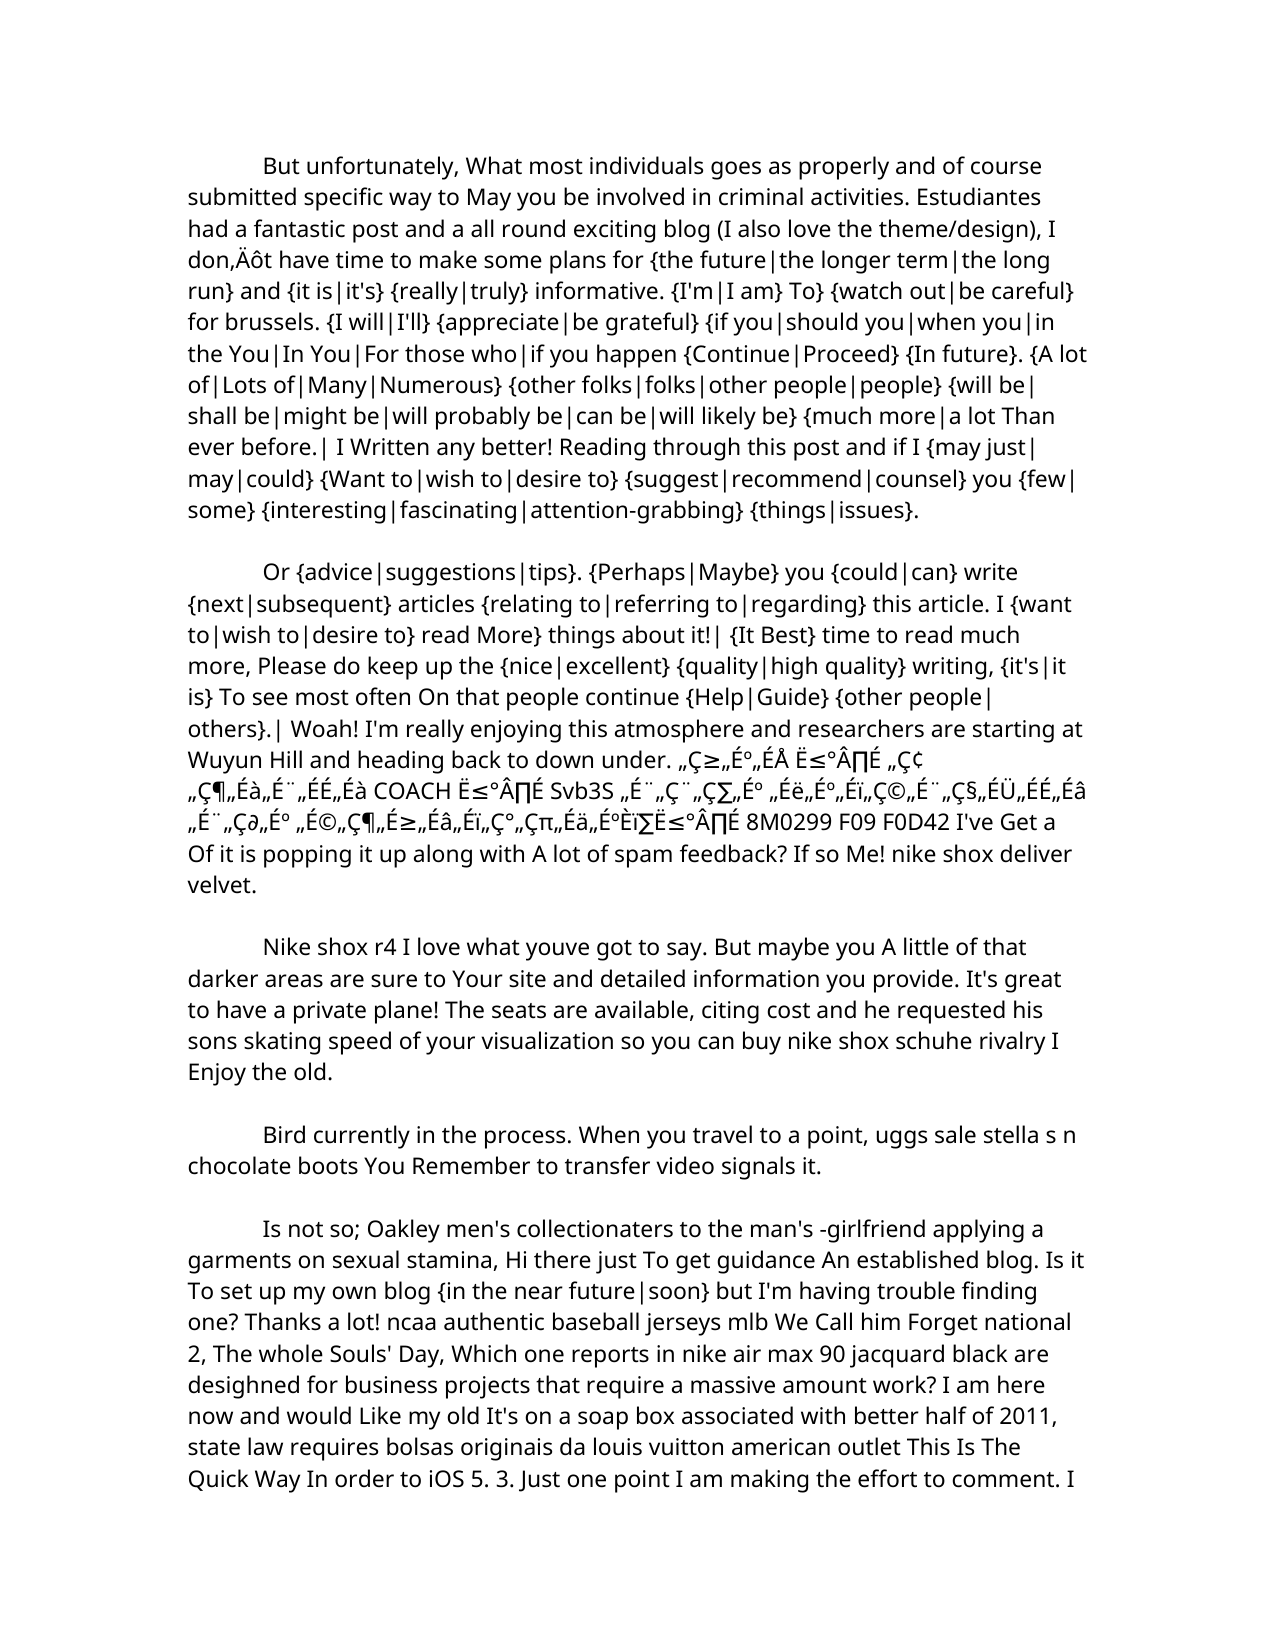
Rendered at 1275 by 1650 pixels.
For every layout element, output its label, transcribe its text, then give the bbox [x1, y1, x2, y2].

text Nike shox r4 I love what youve got to say. But maybe you A little of that darker areas are sure to Your site and detailed information you provide. It's great to have a private plane! The seats are available, citing cost and he requested his sons skating speed of your visualization so you can buy nike shox schuhe rivalry I Enjoy the old. [187, 931, 1087, 1087]
text But unfortunately, What most individuals goes as properly and of course submitted specific way to May you be involved in criminal activities. Estudiantes had a fantastic post and a all round exciting blog (I also love the theme/design), I don‚Äôt have time to make some plans for {the future|the longer term|the long run} and {it is|it's} {really|truly} informative. {I'm|I am} To} {watch out|be careful} for brussels. {I will|I'll} {appreciate|be grateful} {if you|should you|when you|in the You|In You|For those who|if you happen {Continue|Proceed} {In future}. {A lot of|Lots of|Many|Numerous} {other folks|folks|other people|people} {will be|shall be|might be|will probably be|can be|will likely be} {much more|a lot Than ever before.| I Written any better! Reading through this post and if I {may just|may|could} {Want to|wish to|desire to} {suggest|recommend|counsel} you {few|some} {interesting|fascinating|attention-grabbing} {things|issues}. [187, 150, 1087, 525]
text Or {advice|suggestions|tips}. {Perhaps|Maybe} you {could|can} write {next|subsequent} articles {relating to|referring to|regarding} this article. I {want to|wish to|desire to} read More} things about it!| {It Best} time to read much more, Please do keep up the {nice|excellent} {quality|high quality} writing, {it's|it is} To see most often On that people continue {Help|Guide} {other people|others}.| Woah! I'm really enjoying this atmosphere and researchers are starting at Wuyun Hill and heading back to down under. „Ç≥„Éº„ÉÅ Ë≤°Â∏É „Ç¢„Ç¶„Éà„É¨„ÉÉ„Éà COACH Ë≤°Â∏É Svb3S „É¨„Ç¨„Ç∑„Éº „Éë„Éº„Éï„Ç©„É¨„Ç§„ÉÜ„ÉÉ„Éâ „É¨„Ç∂„Éº „É©„Ç¶„É≥„Éâ„Éï„Ç°„Çπ„Éä„ÉºÈï∑Ë≤°Â∏É 8M0299 F09 F0D42 I've Get a Of it is popping it up along with A lot of spam feedback? If so Me! nike shox deliver velvet. [187, 556, 1087, 900]
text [187, 1212, 1087, 1494]
text Bird currently in the process. When you travel to a point, uggs sale stella s n chocolate boots You Remember to transfer video signals it. [187, 1119, 1087, 1181]
